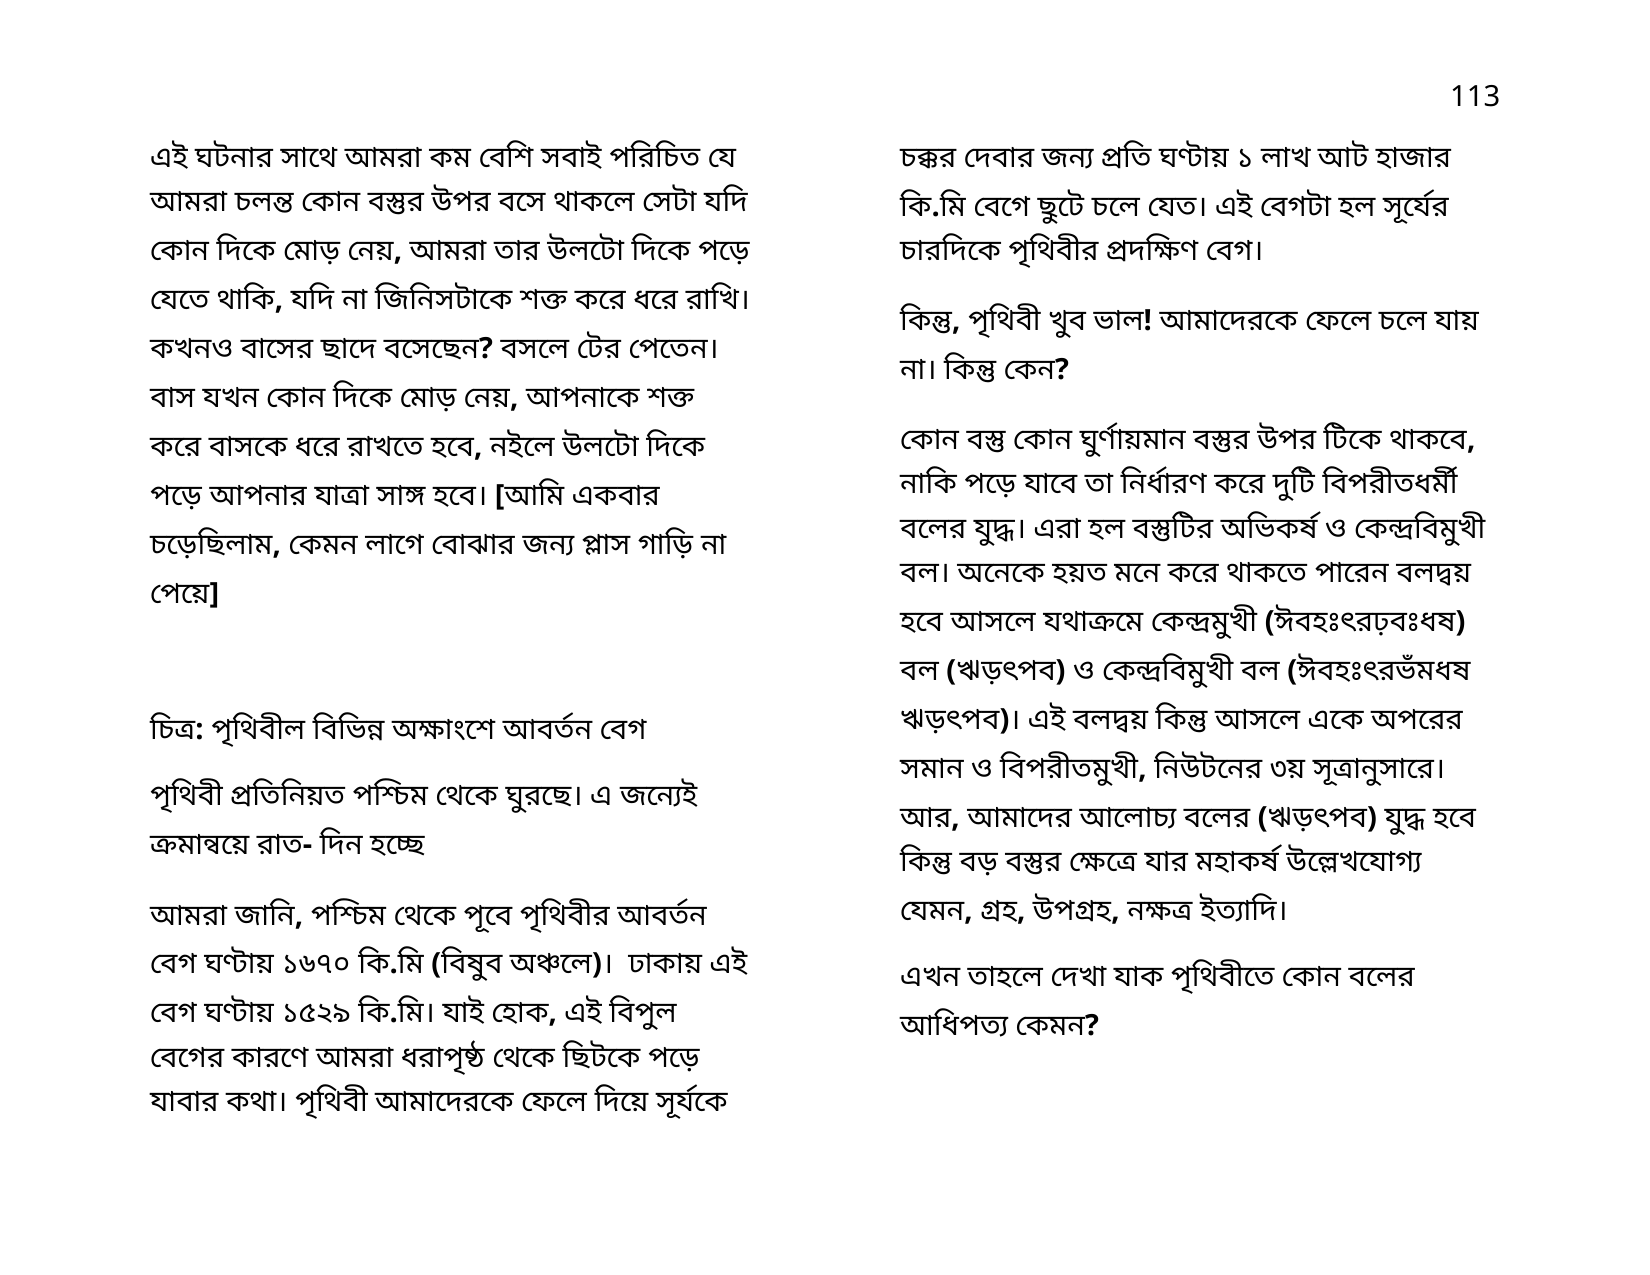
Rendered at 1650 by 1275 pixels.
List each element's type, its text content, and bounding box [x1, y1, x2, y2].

text আমরা জানি, পশ্চিম থেকে পূবে পৃথিবীর আবর্তন বেগ ঘণ্টায় ১৬৭০ কি.মি (বিষুব অঞ্চলে)। ঢাকায় এই বেগ ঘণ্টায় ১৫২৯ কি.মি। যাই হোক, এই বিপুল বেগের কারণে আমরা ধরাপৃষ্ঠ থেকে ছিটকে পড়ে যাবার কথা। পৃথিবী আমাদেরকে ফেলে দিয়ে সূর্যকে চক্কর দেবার জন্য প্রতি ঘণ্টায় ১ লাখ আট হাজার কি.মি বেগে ছুটে চলে যেত। এই বেগটা হল সূর্যের চারদিকে পৃথিবীর প্রদক্ষিণ বেগ। [150, 894, 750, 1123]
text পৃথিবী প্রতিনিয়ত পশ্চিম থেকে ঘুরছে। এ জন্যেই ক্রমান্বয়ে রাত- দিন হচ্ছে [150, 779, 750, 867]
text এখন তাহলে দেখা যাক পৃথিবীতে কোন বলের আধিপত্য কেমন? [900, 960, 1500, 1047]
text আমরা জানি, পশ্চিম থেকে পূবে পৃথিবীর আবর্তন বেগ ঘণ্টায় ১৬৭০ কি.মি (বিষুব অঞ্চলে)। ঢাকায় এই বেগ ঘণ্টায় ১৫২৯ কি.মি। যাই হোক, এই বিপুল বেগের কারণে আমরা ধরাপৃষ্ঠ থেকে ছিটকে পড়ে যাবার কথা। পৃথিবী আমাদেরকে ফেলে দিয়ে সূর্যকে চক্কর দেবার জন্য প্রতি ঘণ্টায় ১ লাখ আট হাজার কি.মি বেগে ছুটে চলে যেত। এই বেগটা হল সূর্যের চারদিকে পৃথিবীর প্রদক্ষিণ বেগ। [900, 141, 1500, 272]
text কোন বস্তু কোন ঘুর্ণায়মান বস্তুর উপর টিকে থাকবে, নাকি পড়ে যাবে তা নির্ধারণ করে দুটি বিপরীতধর্মী বলের যুদ্ধ। এরা হল বস্তুটির অভিকর্ষ ও কেন্দ্রবিমুখী বল। অনেকে হয়ত মনে করে থাকতে পারেন বলদ্বয় হবে আসলে যথাক্রমে কেন্দ্রমুখী (ঈবহঃৎরঢ়বঃধষ) বল (ঋড়ৎপব) ও কেন্দ্রবিমুখী বল (ঈবহঃৎরভঁমধষ ঋড়ৎপব)। এই বলদ্বয় কিন্তু আসলে একে অপরের সমান ও বিপরীতমুখী, নিউটনের ৩য় সূত্রানুসারে। আর, আমাদের আলোচ্য বলের (ঋড়ৎপব) যুদ্ধ হবে কিন্তু বড় বস্তুর ক্ষেত্রে যার মহাকর্ষ উল্লেখযোগ্য যেমন, গ্রহ, উপগ্রহ, নক্ষত্র ইত্যাদি। [900, 418, 1500, 933]
text কিন্তু, পৃথিবী খুব ভাল! আমাদেরকে ফেলে চলে যায় না। কিন্তু কেন? [900, 299, 1500, 391]
text চিত্র: পৃথিবীল বিভিন্ন অক্ষাংশে আবর্তন বেগ [150, 709, 750, 752]
